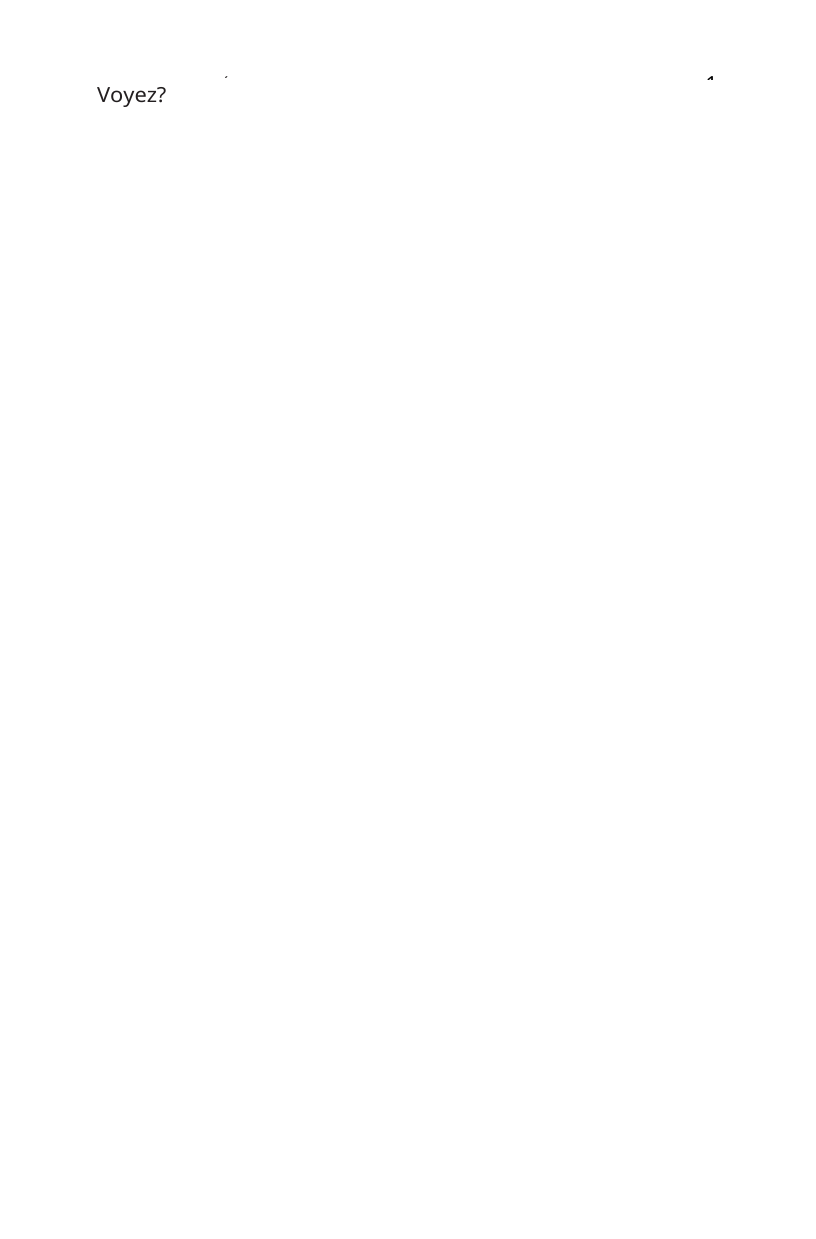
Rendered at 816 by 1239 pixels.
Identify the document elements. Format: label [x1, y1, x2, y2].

text [97, 85, 722, 107]
